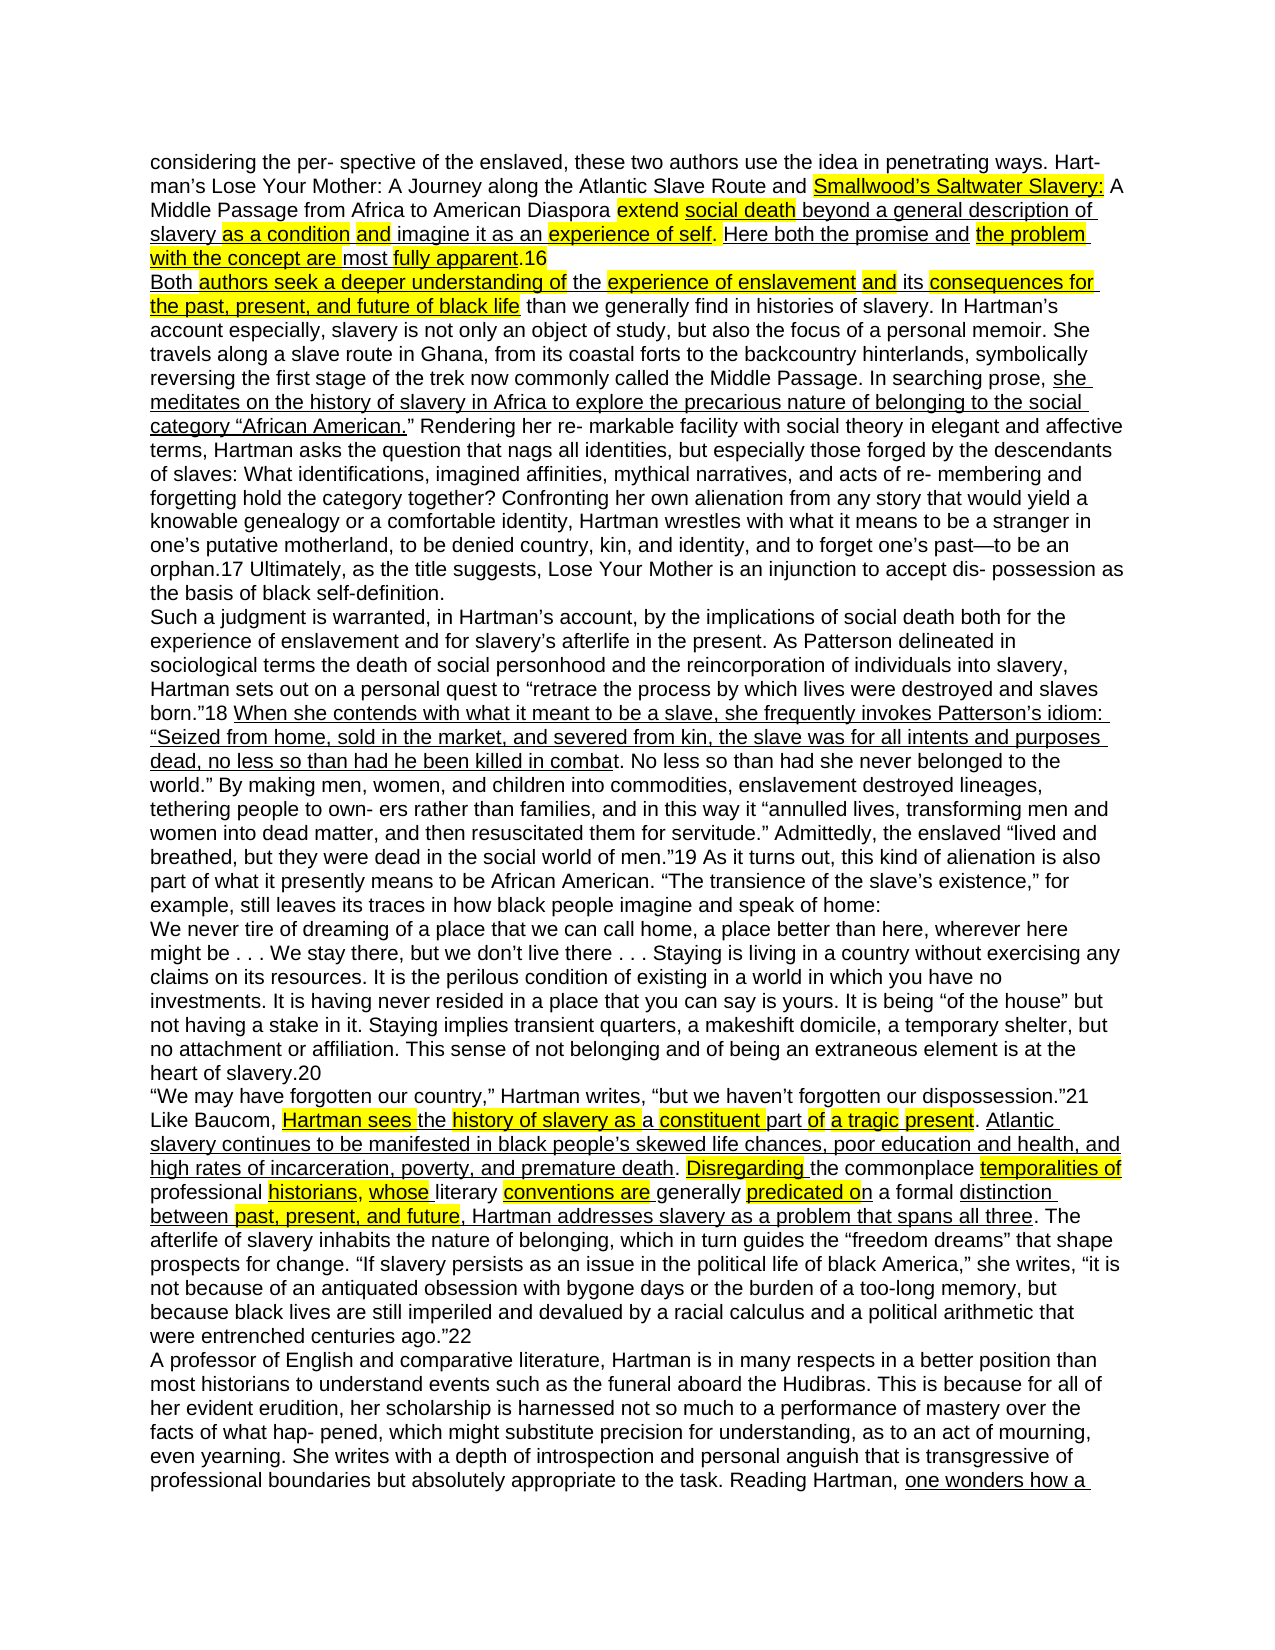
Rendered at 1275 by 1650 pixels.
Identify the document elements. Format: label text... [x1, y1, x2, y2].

text Both authors seek a deeper understanding of the experience of enslavement and its consequences for the past, present, and future of black life than we generally find in histories of slavery. In Hartman’s account especially, slavery is not only an object of study, but also the focus of a personal memoir. She travels along a slave route in Ghana, from its coastal forts to the backcountry hinterlands, symbolically reversing the first stage of the trek now commonly called the Middle Passage. In searching prose, she meditates on the history of slavery in Africa to explore the precarious nature of belonging to the social category “African American.” Rendering her re- markable facility with social theory in elegant and affective terms, Hartman asks the question that nags all identities, but especially those forged by the descendants of slaves: What identifications, imagined affinities, mythical narratives, and acts of re- membering and forgetting hold the category together? Confronting her own alienation from any story that would yield a knowable genealogy or a comfortable identity, Hartman wrestles with what it means to be a stranger in one’s putative motherland, to be denied country, kin, and identity, and to forget one’s past—to be an orphan.17 Ultimately, as the title suggests, Lose Your Mother is an injunction to accept dis- possession as the basis of black self-definition. [150, 270, 1125, 605]
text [150, 150, 1125, 270]
text We never tire of dreaming of a place that we can call home, a place better than here, wherever here might be . . . We stay there, but we don’t live there . . . Staying is living in a country without exercising any claims on its resources. It is the perilous condition of existing in a world in which you have no investments. It is having never resided in a place that you can say is yours. It is being “of the house” but not having a stake in it. Staying implies transient quarters, a makeshift domicile, a temporary shelter, but no attachment or affiliation. This sense of not belonging and of being an extraneous element is at the heart of slavery.20 [150, 917, 1125, 1084]
text Such a judgment is warranted, in Hartman’s account, by the implications of social death both for the experience of enslavement and for slavery’s afterlife in the present. As Patterson delineated in sociological terms the death of social personhood and the reincorporation of individuals into slavery, Hartman sets out on a personal quest to “retrace the process by which lives were destroyed and slaves born.”18 When she contends with what it meant to be a slave, she frequently invokes Patterson’s idiom: “Seized from home, sold in the market, and severed from kin, the slave was for all intents and purposes dead, no less so than had he been killed in combat. No less so than had she never belonged to the world.” By making men, women, and children into commodities, enslavement destroyed lineages, tethering people to own- ers rather than families, and in this way it “annulled lives, transforming men and women into dead matter, and then resuscitated them for servitude.” Admittedly, the enslaved “lived and breathed, but they were dead in the social world of men.”19 As it turns out, this kind of alienation is also part of what it presently means to be African American. “The transience of the slave’s existence,” for example, still leaves its traces in how black people imagine and speak of home: [150, 605, 1125, 917]
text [150, 1348, 1125, 1492]
text Like Baucom, Hartman sees the history of slavery as a constituent part of a tragic present. Atlantic slavery continues to be manifested in black people’s skewed life chances, poor education and health, and high rates of incarceration, poverty, and premature death. Disregarding the commonplace temporalities of professional historians, whose literary conventions are generally predicated on a formal distinction between past, present, and future, Hartman addresses slavery as a problem that spans all three. The afterlife of slavery inhabits the nature of belonging, which in turn guides the “freedom dreams” that shape prospects for change. “If slavery persists as an issue in the political life of black America,” she writes, “it is not because of an antiquated obsession with bygone days or the burden of a too-long memory, but because black lives are still imperiled and devalued by a racial calculus and a political arithmetic that were entrenched centuries ago.”22 [150, 1108, 1125, 1348]
text “We may have forgotten our country,” Hartman writes, “but we haven’t forgotten our dispossession.”21 [150, 1084, 1125, 1108]
